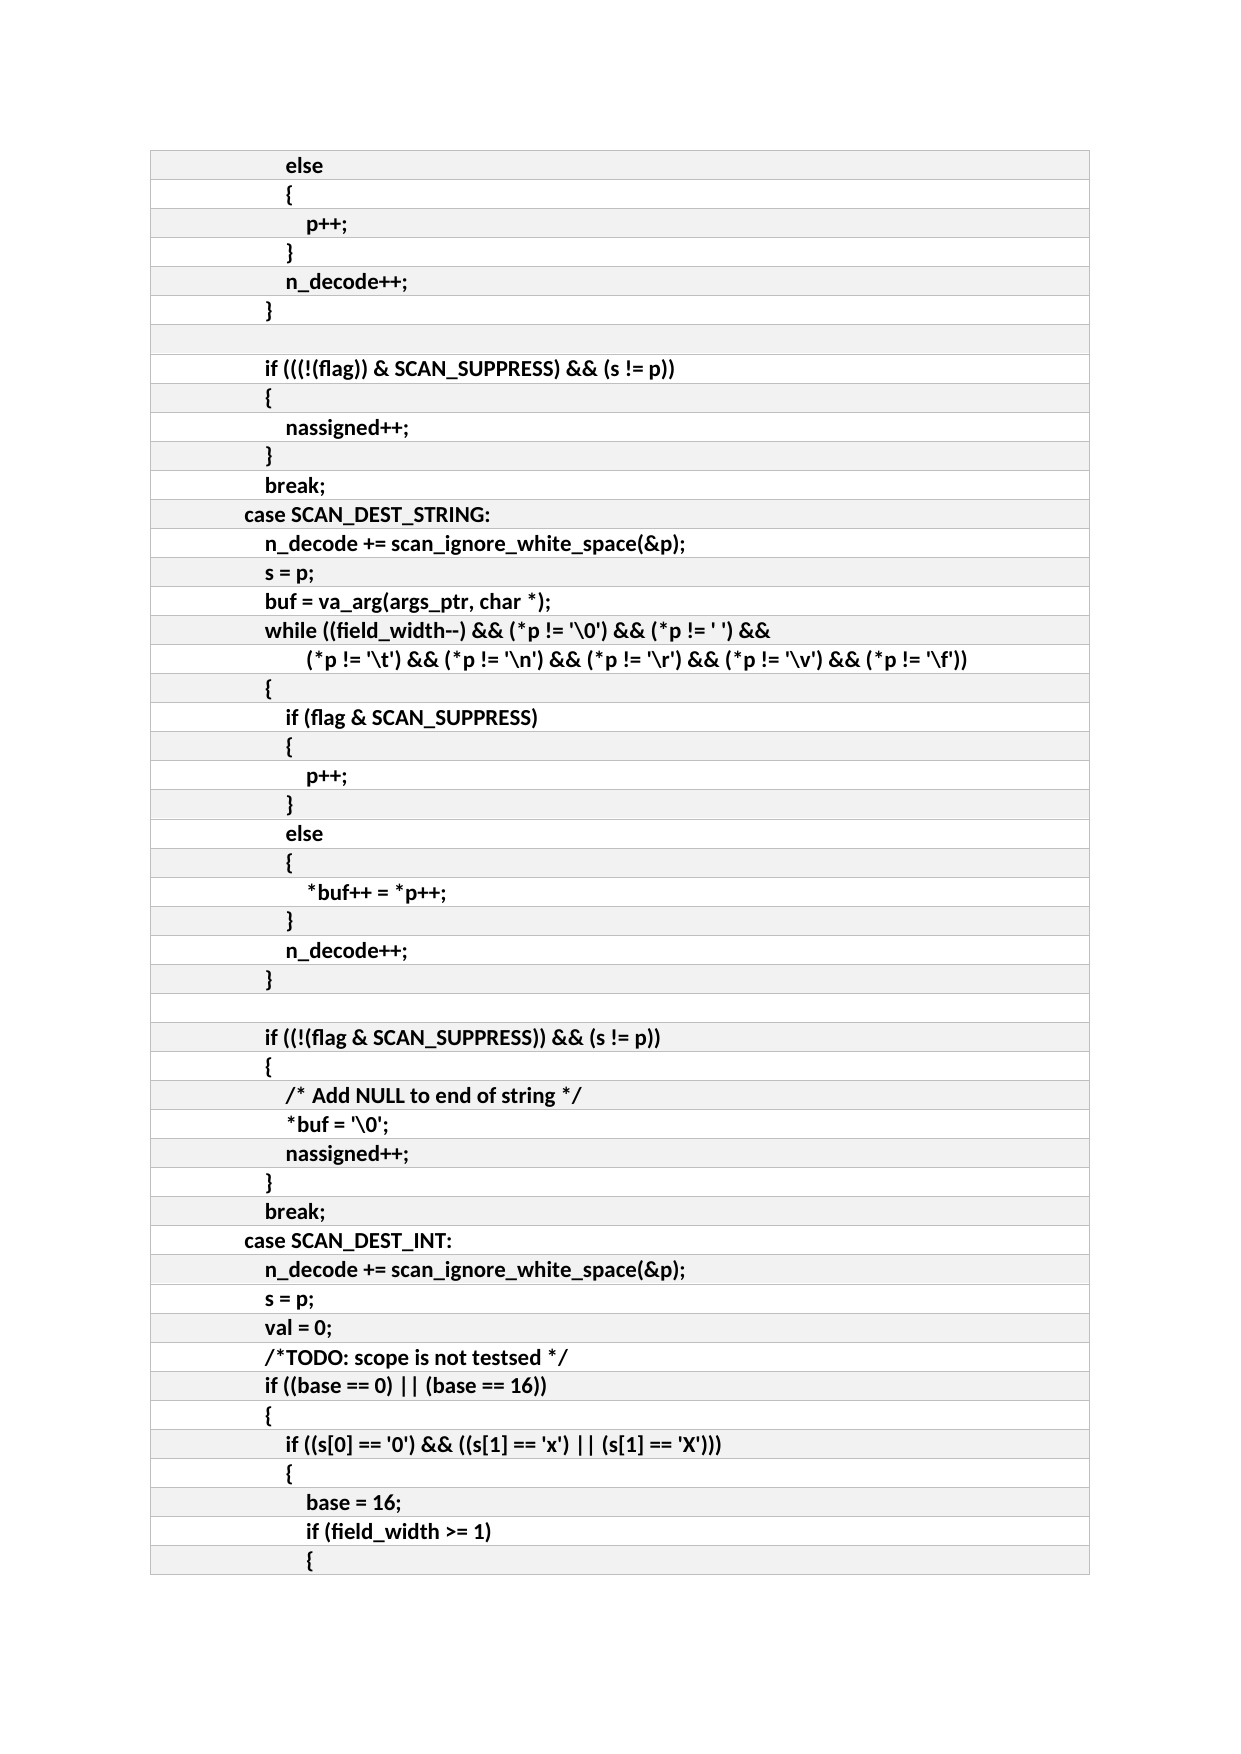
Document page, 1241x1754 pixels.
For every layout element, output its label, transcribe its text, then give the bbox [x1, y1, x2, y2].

table_cell n_decode++; [151, 936, 1089, 964]
table_cell [151, 325, 1089, 353]
table_cell break; [151, 471, 1089, 499]
table_cell /* Add NULL to end of string */ [151, 1081, 1089, 1109]
table_cell { [151, 674, 1089, 702]
table_cell n_decode += scan_ignore_white_space(&p); [151, 529, 1089, 557]
table_cell { [151, 849, 1089, 877]
table_cell case SCAN_DEST_STRING: [151, 500, 1089, 528]
table_cell { [151, 1546, 1089, 1574]
table_cell if ((!(flag & SCAN_SUPPRESS)) && (s != p)) [151, 1023, 1089, 1051]
table_cell buf = va_arg(args_ptr, char *); [151, 587, 1089, 615]
table_cell p++; [151, 209, 1089, 237]
table_cell } [151, 907, 1089, 935]
table_cell } [151, 238, 1089, 266]
table_cell [151, 994, 1089, 1022]
table_cell else [151, 820, 1089, 847]
table_cell } [151, 965, 1089, 993]
table_cell *buf++ = *p++; [151, 878, 1089, 906]
table_cell while ((field_width--) && (*p != '\0') && (*p != ' ') && [151, 616, 1089, 644]
table_cell p++; [151, 761, 1089, 789]
table_cell { [151, 732, 1089, 760]
table_cell n_decode += scan_ignore_white_space(&p); [151, 1255, 1089, 1283]
table_cell nassigned++; [151, 413, 1089, 441]
table_cell { [151, 1052, 1089, 1080]
table_cell base = 16; [151, 1488, 1089, 1516]
table_cell val = 0; [151, 1314, 1089, 1342]
table_cell { [151, 180, 1089, 208]
table_cell if ((s[0] == '0') && ((s[1] == 'x') || (s[1] == 'X'))) [151, 1430, 1089, 1458]
table_cell } [151, 442, 1089, 470]
table_cell if (flag & SCAN_SUPPRESS) [151, 703, 1089, 731]
table_cell { [151, 1459, 1089, 1487]
table_cell { [151, 384, 1089, 412]
table_cell if (((!(flag)) & SCAN_SUPPRESS) && (s != p)) [151, 355, 1089, 382]
table_cell (*p != '\t') && (*p != '\n') && (*p != '\r') && (*p != '\v') && (*p != '\f')) [151, 645, 1089, 673]
table_cell case SCAN_DEST_INT: [151, 1226, 1089, 1254]
table_cell n_decode++; [151, 267, 1089, 295]
table_cell { [151, 1401, 1089, 1429]
table_cell /*TODO: scope is not testsed */ [151, 1343, 1089, 1371]
table_cell if ((base == 0) || (base == 16)) [151, 1372, 1089, 1400]
table_cell else [151, 151, 1089, 179]
table_cell } [151, 296, 1089, 324]
table_cell *buf = '\0'; [151, 1110, 1089, 1138]
table_cell break; [151, 1197, 1089, 1225]
table_cell if (field_width >= 1) [151, 1517, 1089, 1545]
table_cell } [151, 790, 1089, 818]
table_cell s = p; [151, 558, 1089, 586]
table_cell nassigned++; [151, 1139, 1089, 1167]
table_cell s = p; [151, 1285, 1089, 1312]
table_cell } [151, 1168, 1089, 1196]
